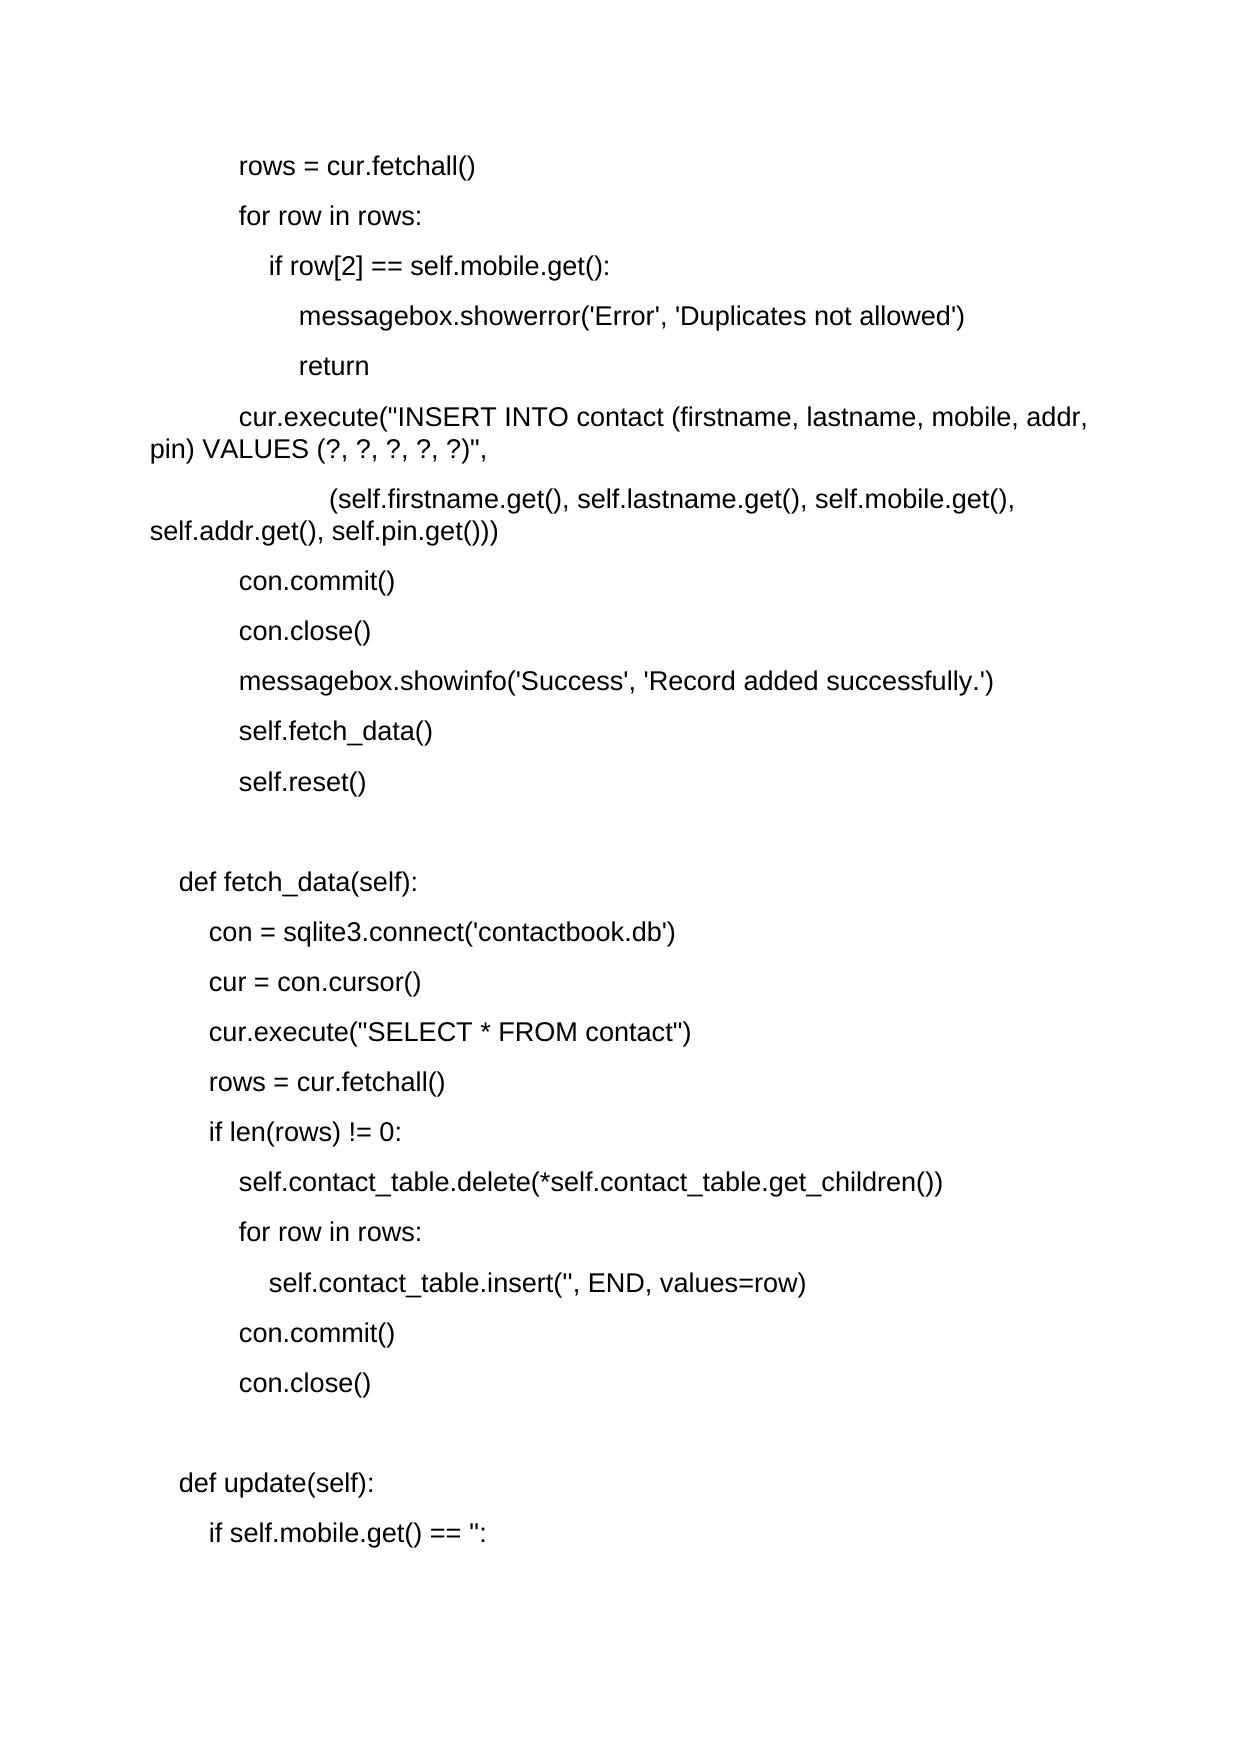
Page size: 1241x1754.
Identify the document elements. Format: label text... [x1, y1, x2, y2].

text con.close() [148, 1367, 1096, 1398]
text cur.execute("SELECT * FROM contact") [148, 1016, 1096, 1047]
text return [148, 350, 1096, 382]
text self.contact_table.delete(*self.contact_table.get_children()) [148, 1166, 1096, 1198]
text messagebox.showinfo('Success', 'Record added successfully.') [148, 665, 1096, 697]
text rows = cur.fetchall() [148, 1066, 1096, 1097]
text if self.mobile.get() == '': [148, 1517, 1096, 1548]
text for row in rows: [148, 1216, 1096, 1248]
text con.close() [148, 615, 1096, 646]
text con = sqlite3.connect('contactbook.db') [148, 916, 1096, 947]
text if row[2] == self.mobile.get(): [148, 250, 1096, 281]
text if len(rows) != 0: [148, 1116, 1096, 1147]
text self.reset() [148, 766, 1096, 797]
text self.contact_table.insert('', END, values=row) [148, 1267, 1096, 1298]
text for row in rows: [148, 200, 1096, 231]
text cur.execute("INSERT INTO contact (firstname, lastname, mobile, addr, pin) VALUES (?, ?, ?, ?, ?)", [148, 401, 1096, 464]
text con.commit() [148, 1317, 1096, 1348]
text cur = con.cursor() [148, 966, 1096, 997]
text def update(self): [148, 1467, 1096, 1498]
text rows = cur.fetchall() [148, 150, 1096, 181]
text self.fetch_data() [148, 715, 1096, 747]
text messagebox.showerror('Error', 'Duplicates not allowed') [148, 300, 1096, 332]
text con.commit() [148, 565, 1096, 596]
text (self.firstname.get(), self.lastname.get(), self.mobile.get(), self.addr.get(), self.pin.get())) [148, 483, 1096, 546]
text def fetch_data(self): [148, 866, 1096, 897]
